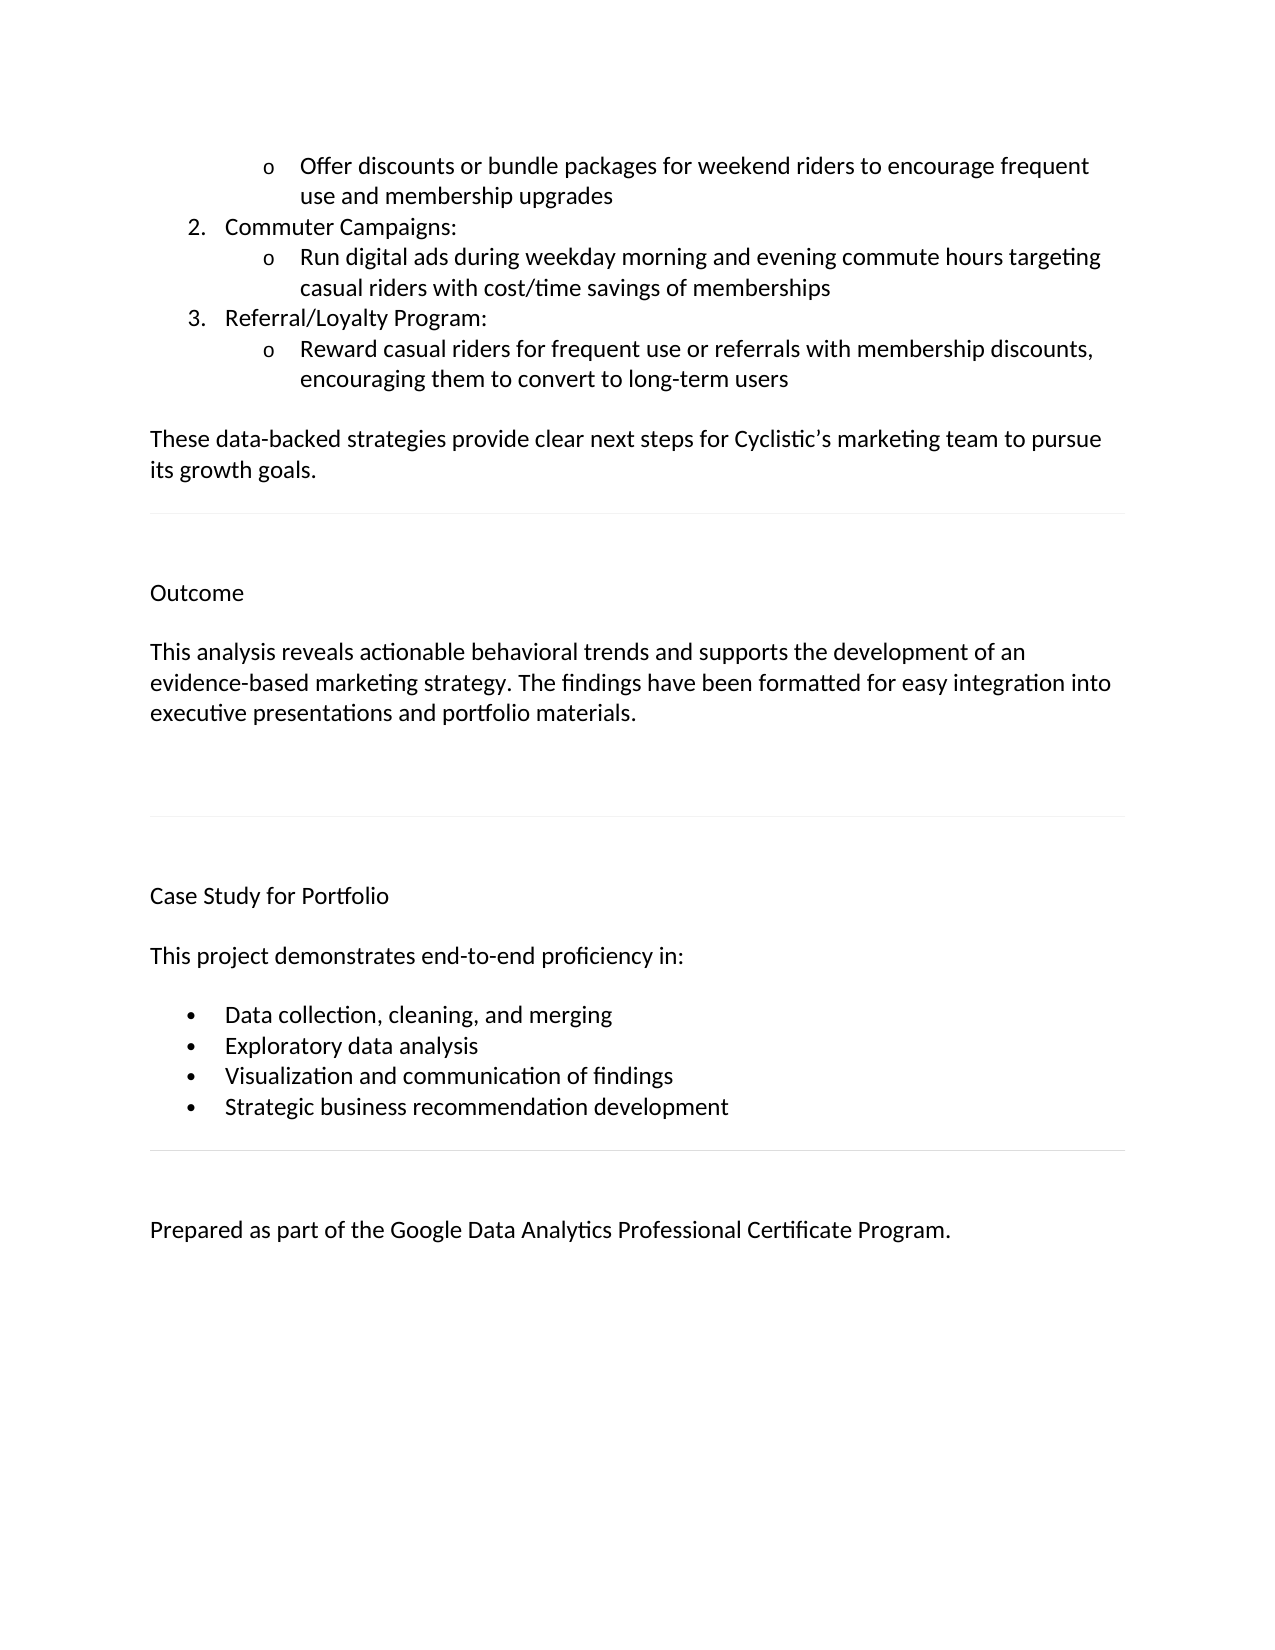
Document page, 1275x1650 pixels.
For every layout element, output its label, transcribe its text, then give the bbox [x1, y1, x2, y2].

list Commuter Campaigns: [187, 211, 1125, 242]
text This project demonstrates end-to-end proficiency in: [150, 940, 1125, 970]
list Data collection, cleaning, and merging [187, 999, 1125, 1030]
text Case Study for Portfolio [150, 880, 1125, 911]
list Reward casual riders for frequent use or referrals with membership discounts, encouraging them to convert to long-term users [262, 333, 1125, 394]
text Outcome [150, 577, 1125, 607]
text This analysis reveals actionable behavioral trends and supports the development of an evidence-based marketing strategy. The findings have been formatted for easy integration into executive presentations and portfolio materials. [150, 636, 1125, 728]
text Prepared as part of the Google Data Analytics Professional Certificate Program. [150, 1214, 1125, 1244]
list Visualization and communication of findings [187, 1061, 1125, 1091]
list Referral/Loyalty Program: [187, 303, 1125, 333]
text These data-backed strategies provide clear next steps for Cyclistic’s marketing team to pursue its growth goals. [150, 423, 1125, 484]
list Run digital ads during weekday morning and evening commute hours targeting casual riders with cost/time savings of memberships [262, 242, 1125, 303]
list Exploratory data analysis [187, 1030, 1125, 1061]
list Offer discounts or bundle packages for weekend riders to encourage frequent use and membership upgrades [262, 150, 1125, 211]
list Strategic business recommendation development [187, 1091, 1125, 1122]
